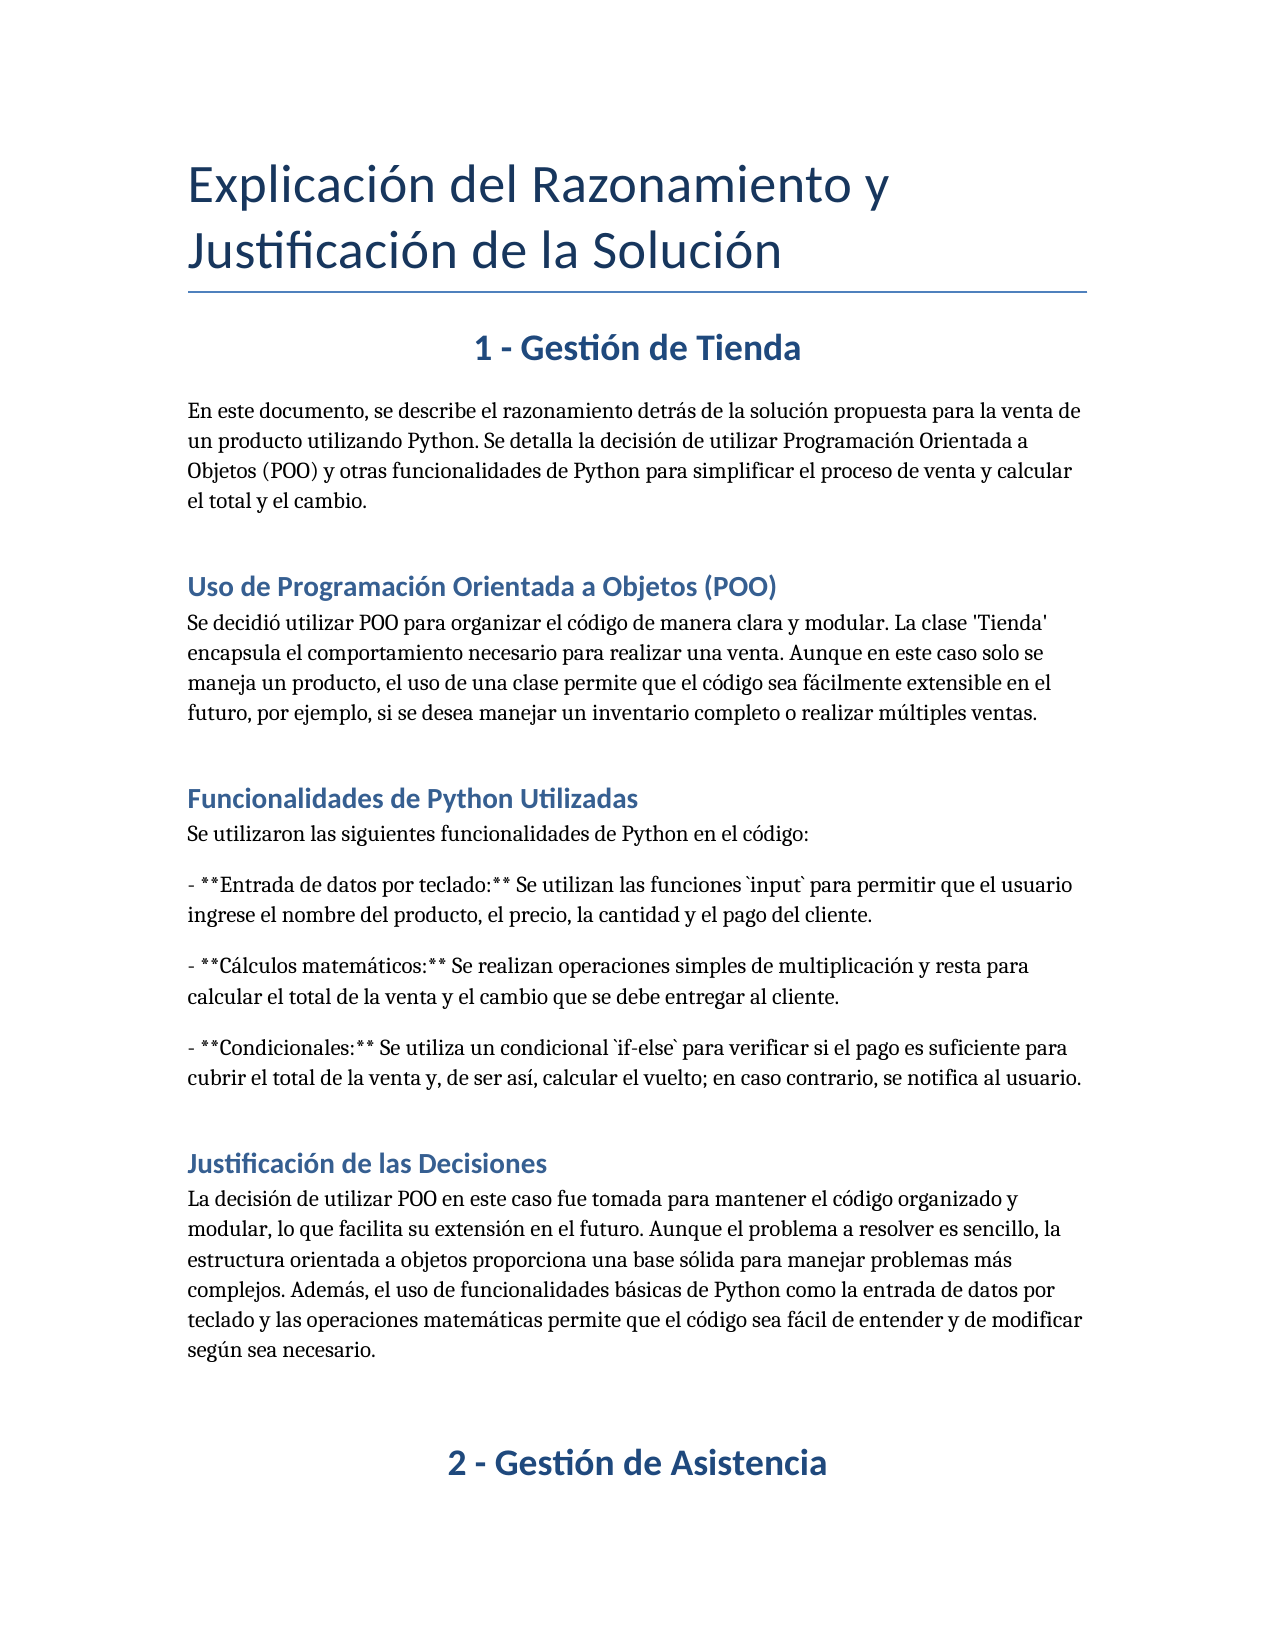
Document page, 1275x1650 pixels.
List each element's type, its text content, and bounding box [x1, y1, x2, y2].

text - **Condicionales:** Se utiliza un condicional `if-else` para verificar si el pago es suficiente para cubrir el total de la venta y, de ser así, calcular el vuelto; en caso contrario, se notifica al usuario. [187, 1034, 1087, 1091]
text Se decidió utilizar POO para organizar el código de manera clara y modular. La clase 'Tienda' encapsula el comportamiento necesario para realizar una venta. Aunque en este caso solo se maneja un producto, el uso de una clase permite que el código sea fácilmente extensible en el futuro, por ejemplo, si se desea manejar un inventario completo o realizar múltiples ventas. [187, 609, 1087, 726]
text - **Cálculos matemáticos:** Se realizan operaciones simples de multiplicación y resta para calcular el total de la venta y el cambio que se debe entregar al cliente. [187, 953, 1087, 1010]
text 1 - Gestión de Tienda [187, 324, 1087, 370]
text - **Entrada de datos por teclado:** Se utilizan las funciones `input` para permitir que el usuario ingrese el nombre del producto, el precio, la cantidad y el pago del cliente. [187, 872, 1087, 929]
subtitle Justificación de las Decisiones [187, 1145, 1087, 1181]
subtitle Funcionalidades de Python Utilizadas [187, 780, 1087, 816]
subtitle Uso de Programación Orientada a Objetos (POO) [187, 568, 1087, 604]
text La decisión de utilizar POO en este caso fue tomada para mantener el código organizado y modular, lo que facilita su extensión en el futuro. Aunque el problema a resolver es sencillo, la estructura orientada a objetos proporciona una base sólida para manejar problemas más complejos. Además, el uso de funcionalidades básicas de Python como la entrada de datos por teclado y las operaciones matemáticas permite que el código sea fácil de entender y de modificar según sea necesario. [187, 1186, 1087, 1363]
title Explicación del Razonamiento y Justificación de la Solución [187, 150, 1087, 293]
text En este documento, se describe el razonamiento detrás de la solución propuesta para la venta de un producto utilizando Python. Se detalla la decisión de utilizar Programación Orientada a Objetos (POO) y otras funcionalidades de Python para simplificar el proceso de venta y calcular el total y el cambio. [187, 397, 1087, 514]
text Se utilizaron las siguientes funcionalidades de Python en el código: [187, 821, 1087, 847]
text 2 - Gestión de Asistencia [187, 1439, 1087, 1485]
